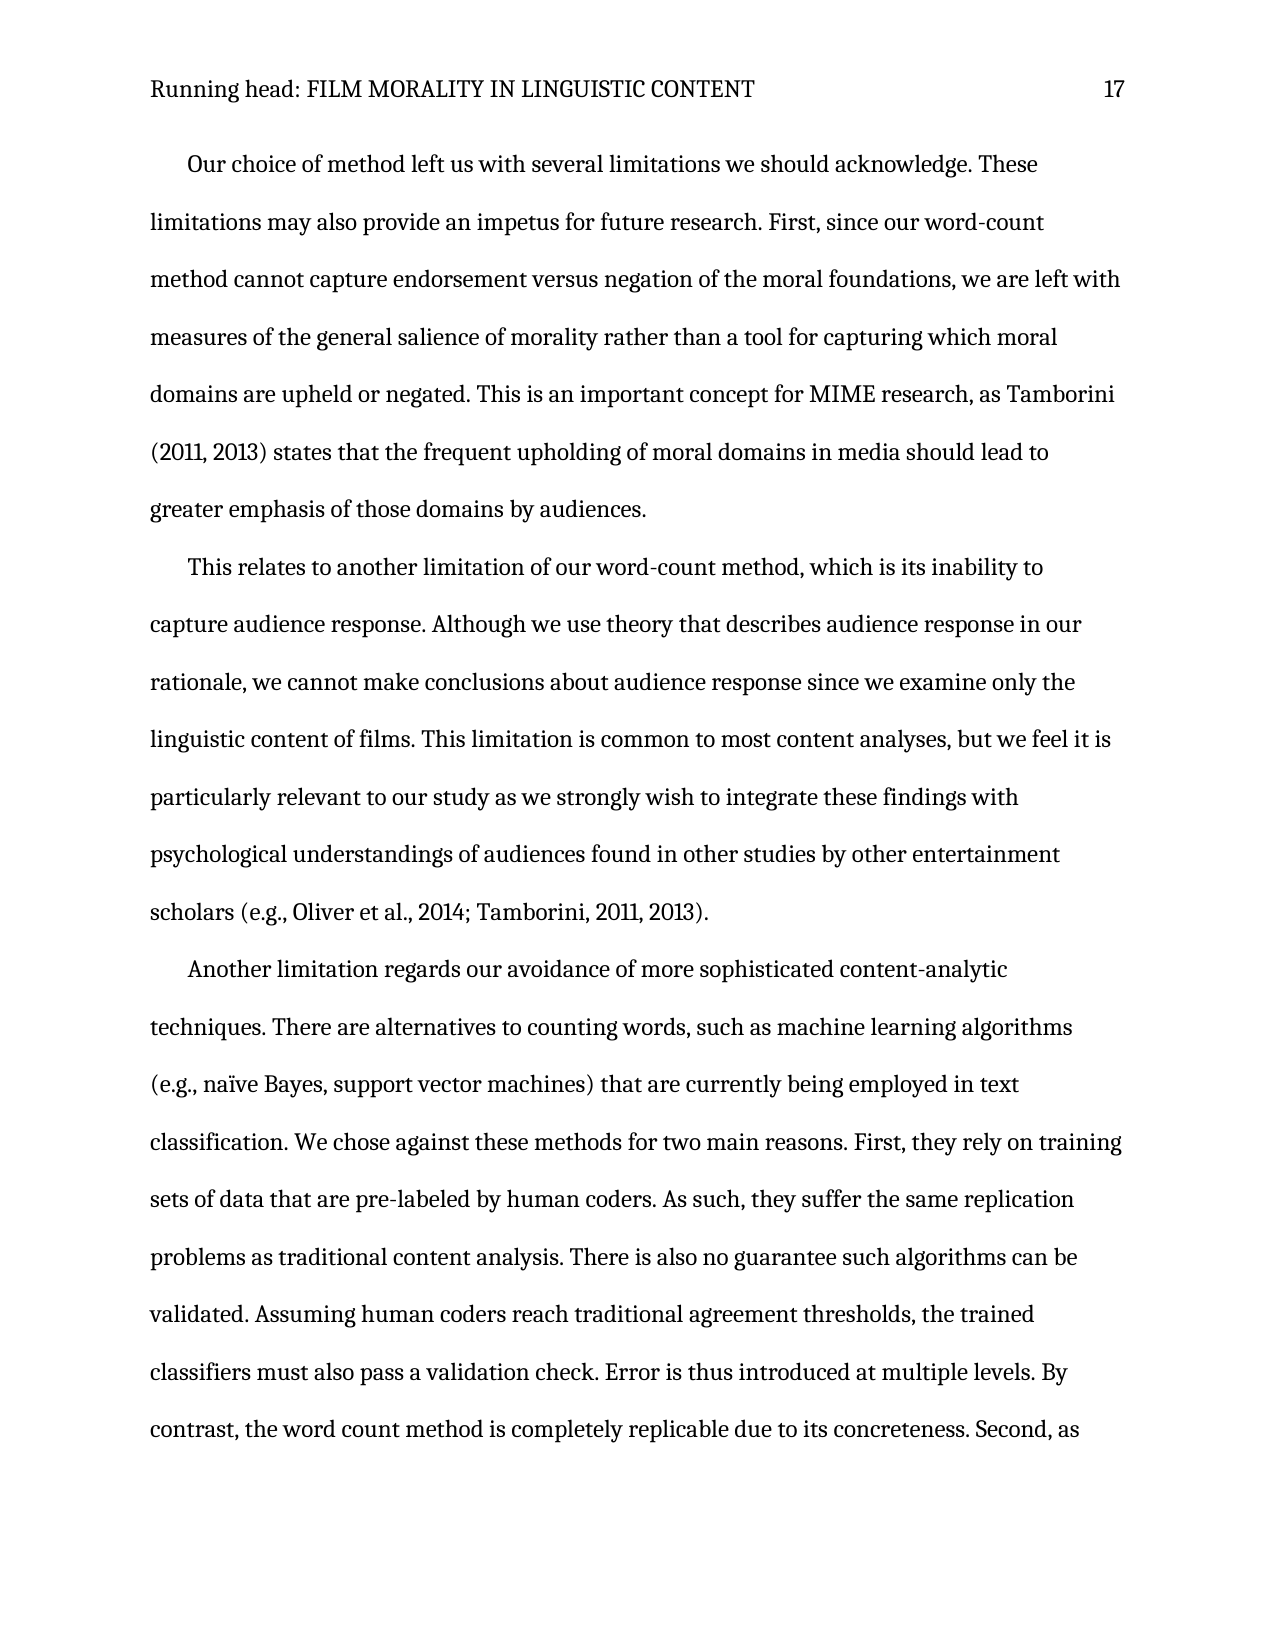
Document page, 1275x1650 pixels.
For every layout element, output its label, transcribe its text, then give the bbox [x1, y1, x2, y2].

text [150, 955, 1125, 1444]
text This relates to another limitation of our word-count method, which is its inability to capture audience response. Although we use theory that describes audience response in our rationale, we cannot make conclusions about audience response since we examine only the linguistic content of films. This limitation is common to most content analyses, but we feel it is particularly relevant to our study as we strongly wish to integrate these findings with psychological understandings of audiences found in other studies by other entertainment scholars (e.g., Oliver et al., 2014; Tamborini, 2011, 2013). [150, 552, 1125, 926]
text Our choice of method left us with several limitations we should acknowledge. These limitations may also provide an impetus for future research. First, since our word-count method cannot capture endorsement versus negation of the moral foundations, we are left with measures of the general salience of morality rather than a tool for capturing which moral domains are upheld or negated. This is an important concept for MIME research, as Tamborini (2011, 2013) states that the frequent upholding of moral domains in media should lead to greater emphasis of those domains by audiences. [150, 150, 1125, 524]
